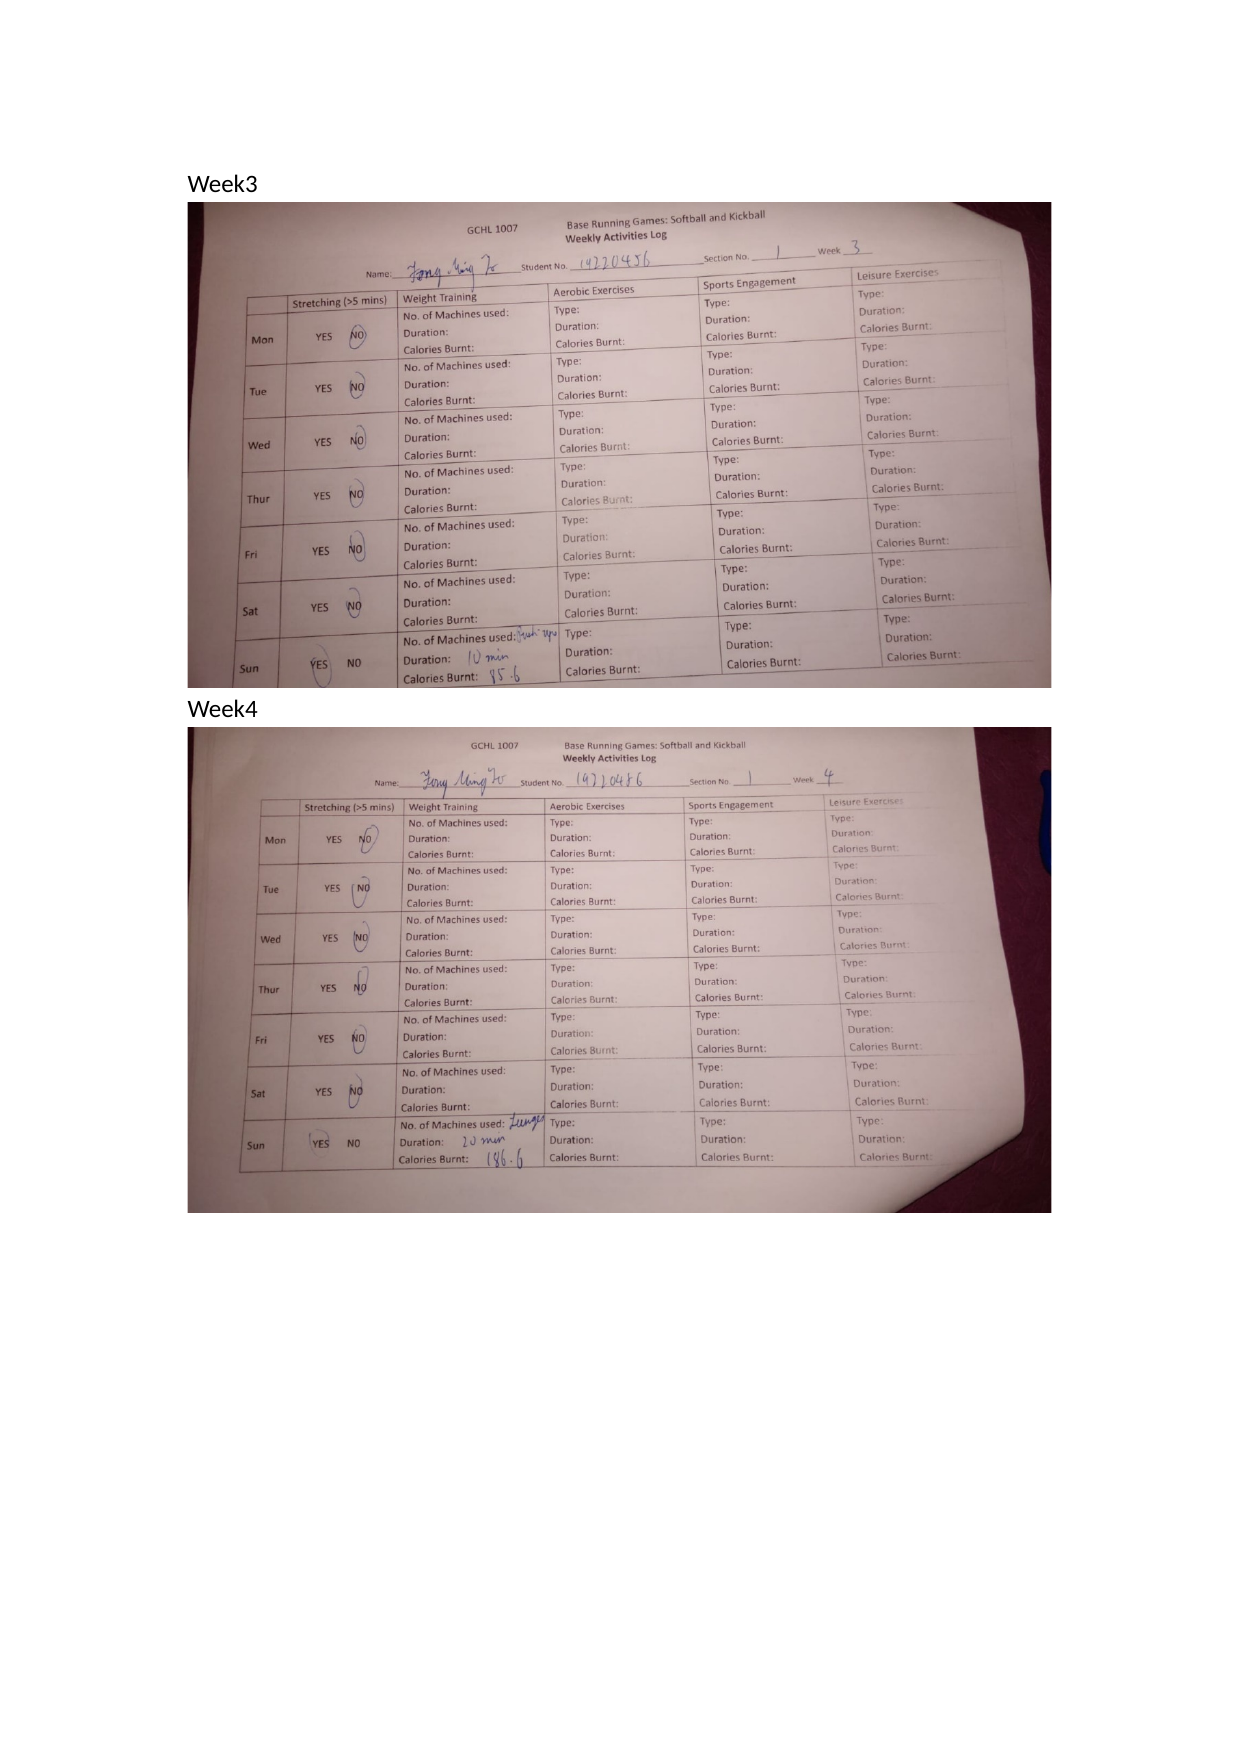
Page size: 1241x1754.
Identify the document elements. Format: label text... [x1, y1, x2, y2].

text Week4 [187, 689, 1053, 727]
picture [187, 202, 1052, 688]
picture [187, 727, 1052, 1213]
text Week3 [187, 164, 1053, 202]
